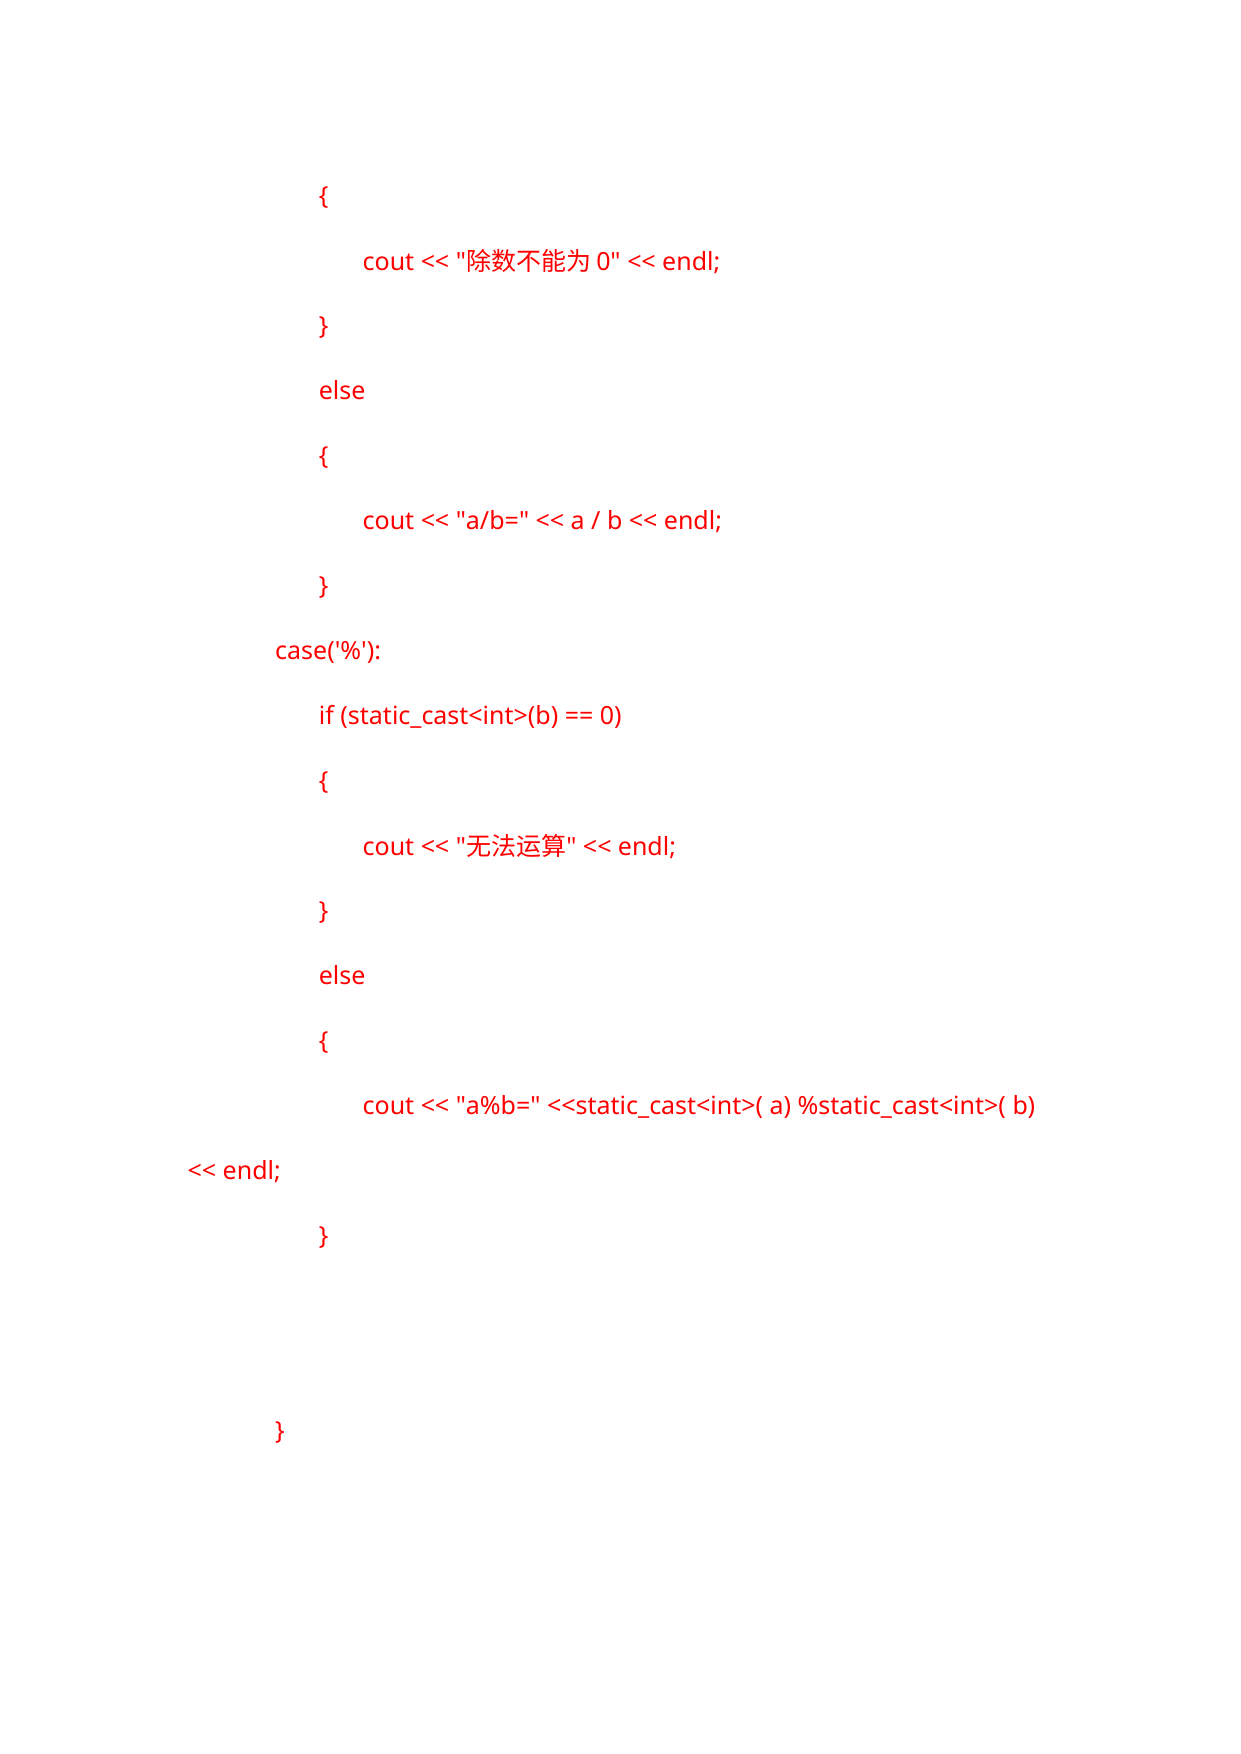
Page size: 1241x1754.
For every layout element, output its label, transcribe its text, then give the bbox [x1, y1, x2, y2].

text { [187, 422, 1053, 487]
text { [187, 747, 1053, 812]
text cout << "除数不能为0" << endl; [187, 227, 1053, 292]
text } [187, 552, 1053, 617]
text } [187, 1397, 1053, 1462]
text { [187, 162, 1053, 227]
text case('%'): [187, 617, 1053, 682]
text { [187, 1007, 1053, 1072]
text } [187, 292, 1053, 357]
text else [187, 942, 1053, 1007]
text else [187, 357, 1053, 422]
text } [187, 1202, 1053, 1267]
text } [187, 877, 1053, 942]
text cout << "a%b=" <<static_cast<int>( a) %static_cast<int>( b) << endl; [187, 1072, 1053, 1202]
text cout << "无法运算" << endl; [187, 812, 1053, 877]
text cout << "a/b=" << a / b << endl; [187, 487, 1053, 552]
text if (static_cast<int>(b) == 0) [187, 682, 1053, 747]
